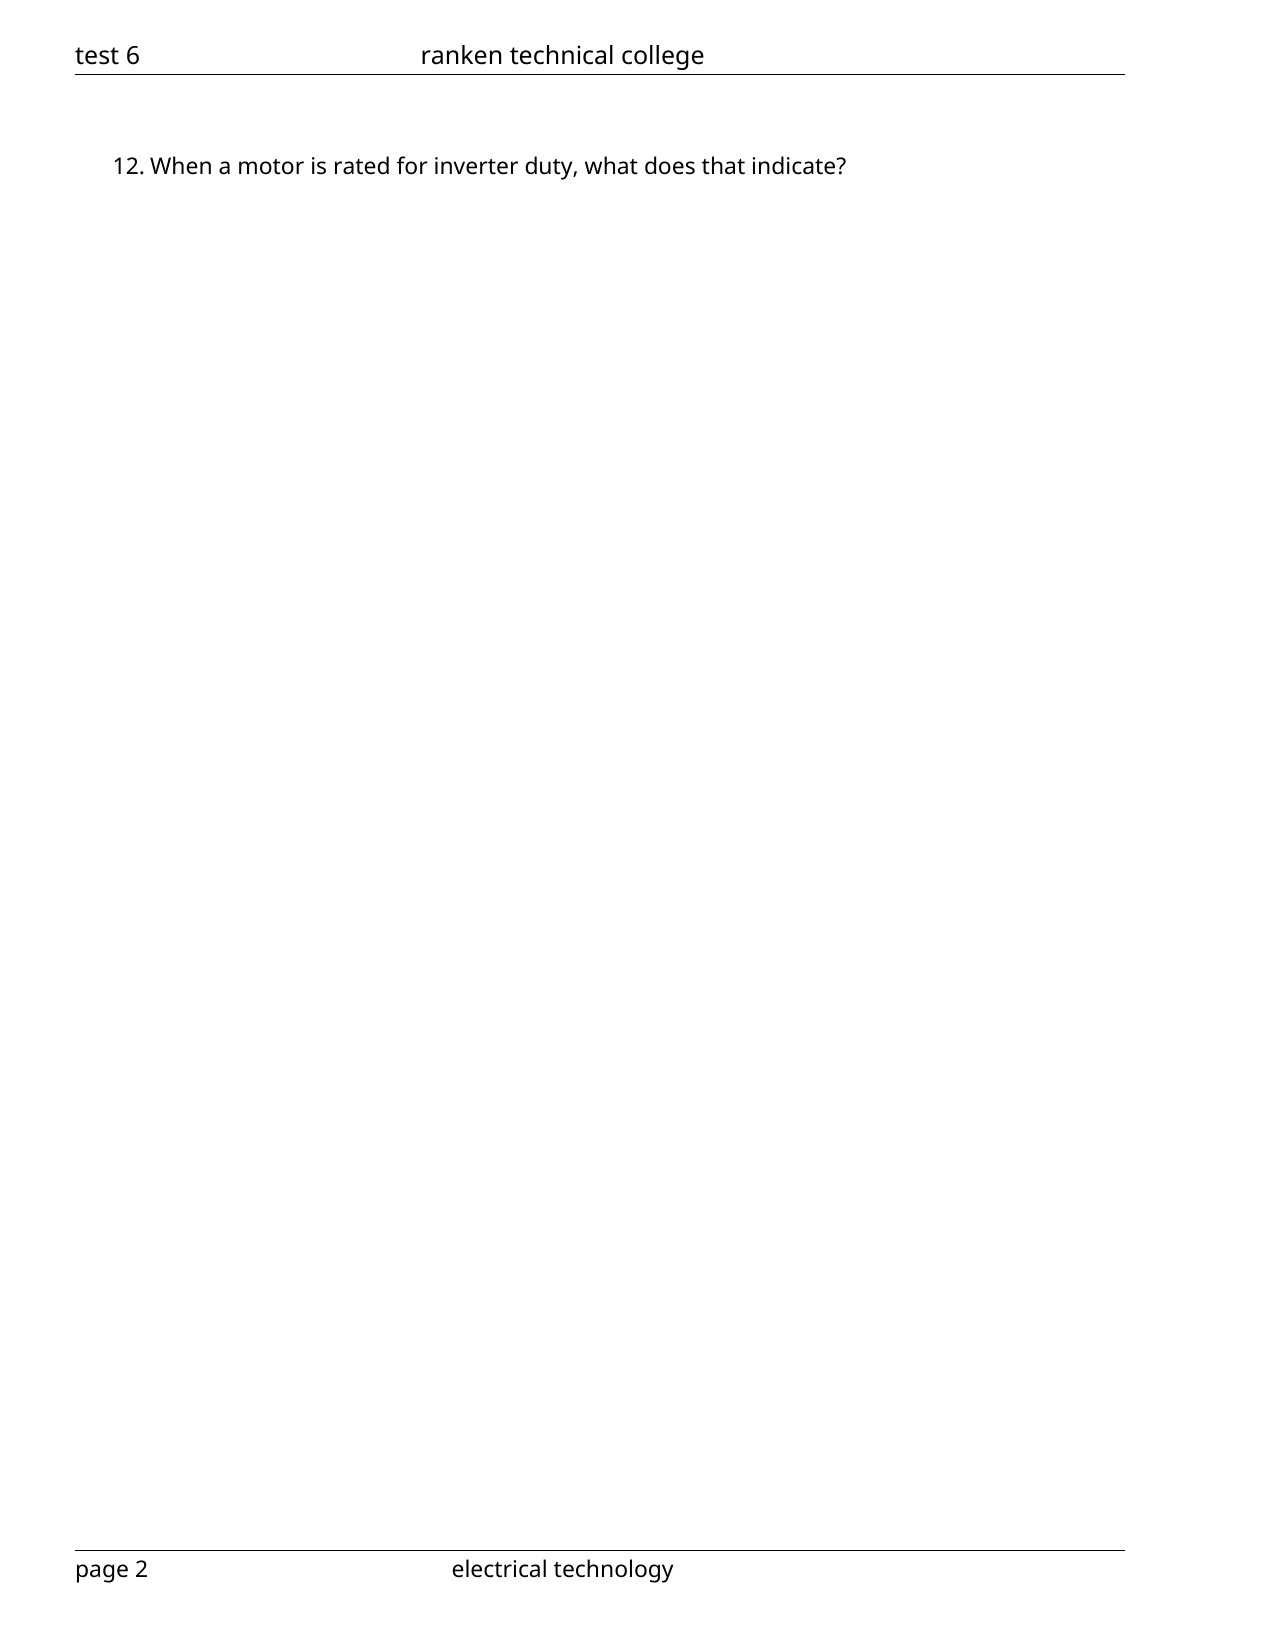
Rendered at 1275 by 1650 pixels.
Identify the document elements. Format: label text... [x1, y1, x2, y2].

list When a motor is rated for inverter duty, what does that indicate? [112, 150, 1125, 181]
